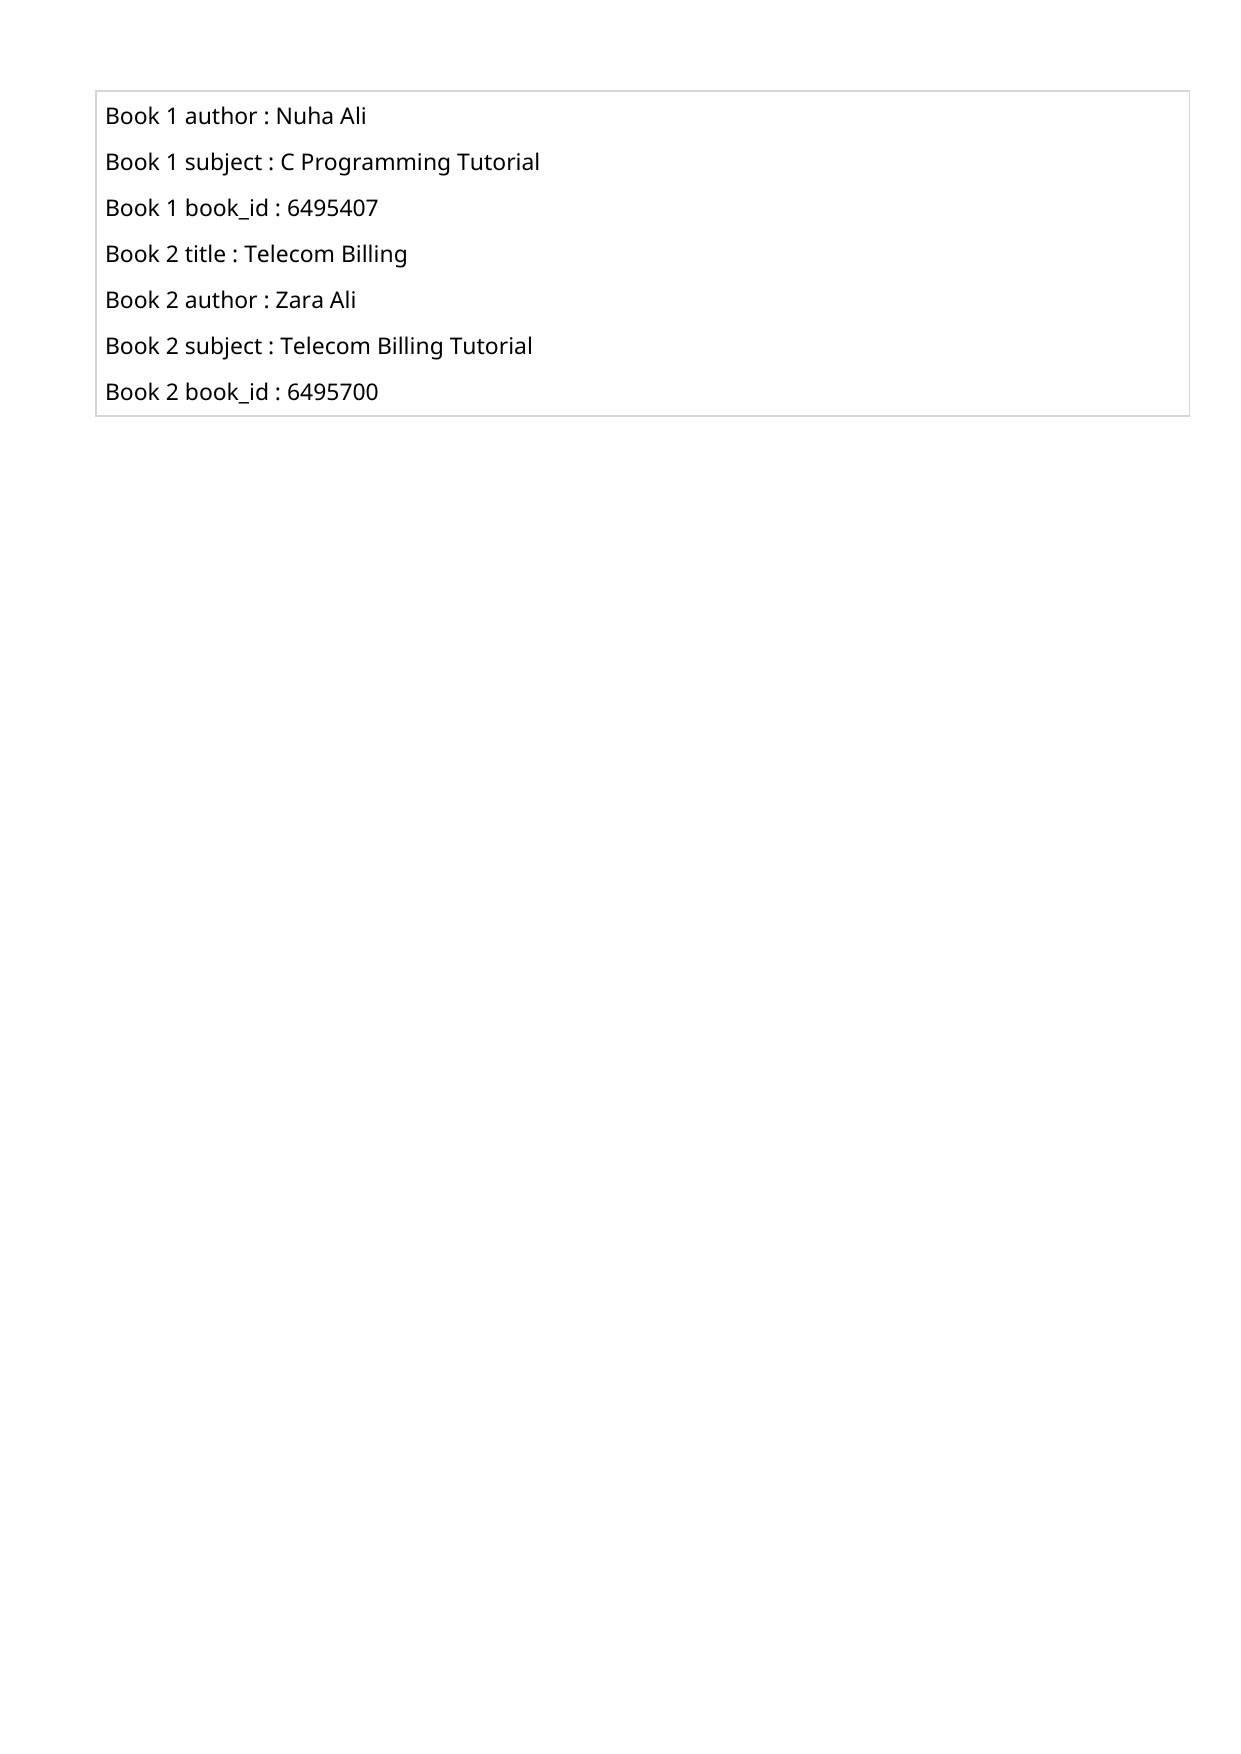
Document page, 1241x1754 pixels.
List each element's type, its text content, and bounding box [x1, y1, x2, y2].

text Book 2 title : Telecom Billing [97, 228, 1189, 269]
text Book 1 author : Nuha Ali [97, 92, 1189, 131]
text Book 1 book_id : 6495407 [97, 182, 1189, 223]
text Book 2 book_id : 6495700 [97, 366, 1189, 415]
text Book 2 author : Zara Ali [97, 274, 1189, 315]
text Book 2 subject : Telecom Billing Tutorial [97, 320, 1189, 361]
text Book 1 subject : C Programming Tutorial [97, 136, 1189, 177]
